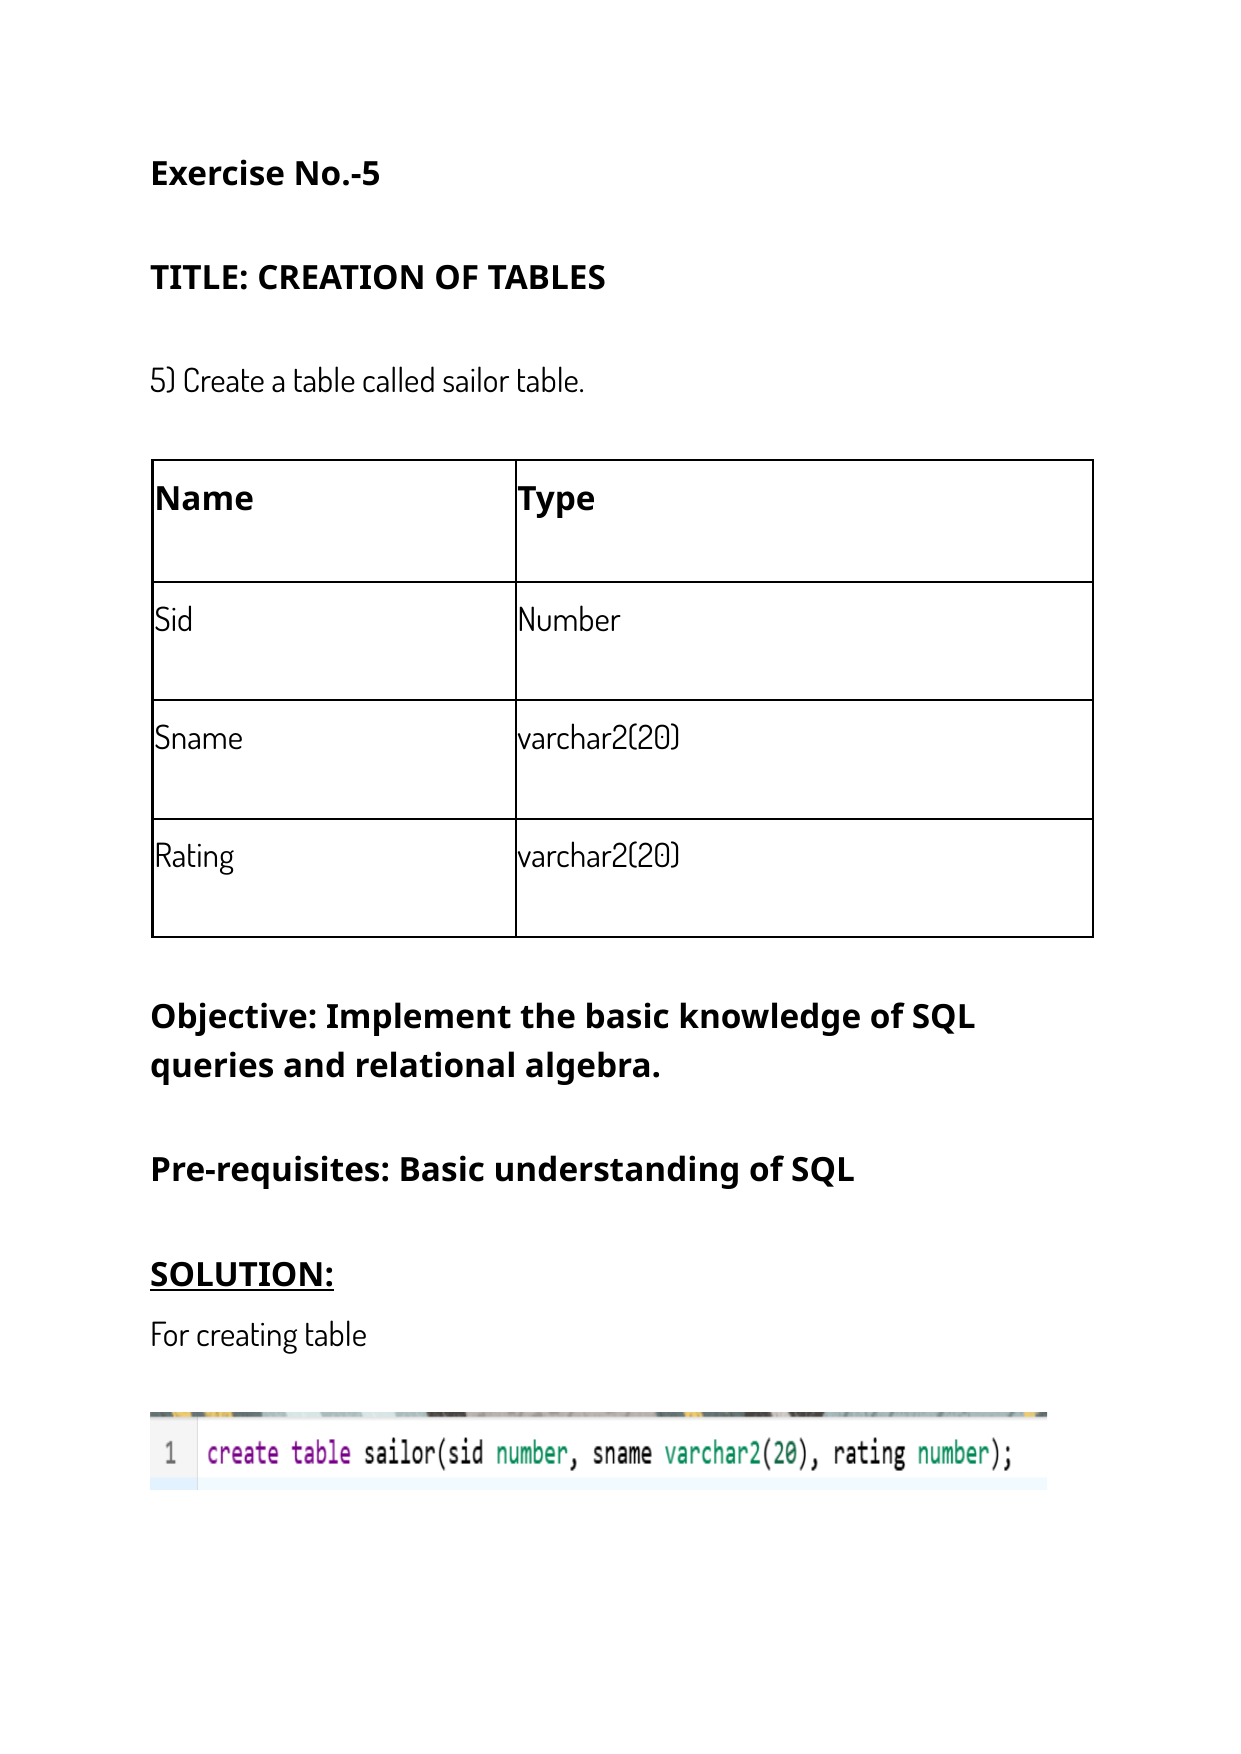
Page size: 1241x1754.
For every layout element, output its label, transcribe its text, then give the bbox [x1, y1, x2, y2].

table_cell Rating [154, 820, 515, 936]
text 5) Create a table called sailor table. [150, 358, 1090, 401]
text TITLE: CREATION OF TABLES [150, 254, 1090, 299]
table_header Type [517, 461, 1092, 581]
text Exercise No.-5 [150, 150, 1090, 195]
picture [150, 1412, 1048, 1490]
text Pre-requisites: Basic understanding of SQL [150, 1146, 1090, 1192]
text For creating table [150, 1312, 1090, 1354]
table_cell Sid [154, 583, 515, 699]
table_cell Sname [154, 701, 515, 817]
table_cell varchar2(20) [517, 820, 1092, 936]
table_header Name [154, 461, 515, 581]
table_cell Number [517, 583, 1092, 699]
table_cell varchar2(20) [517, 701, 1092, 817]
text Objective: Implement the basic knowledge of SQL queries and relational algebra. [150, 993, 1090, 1087]
text SOLUTION: [150, 1250, 1090, 1296]
